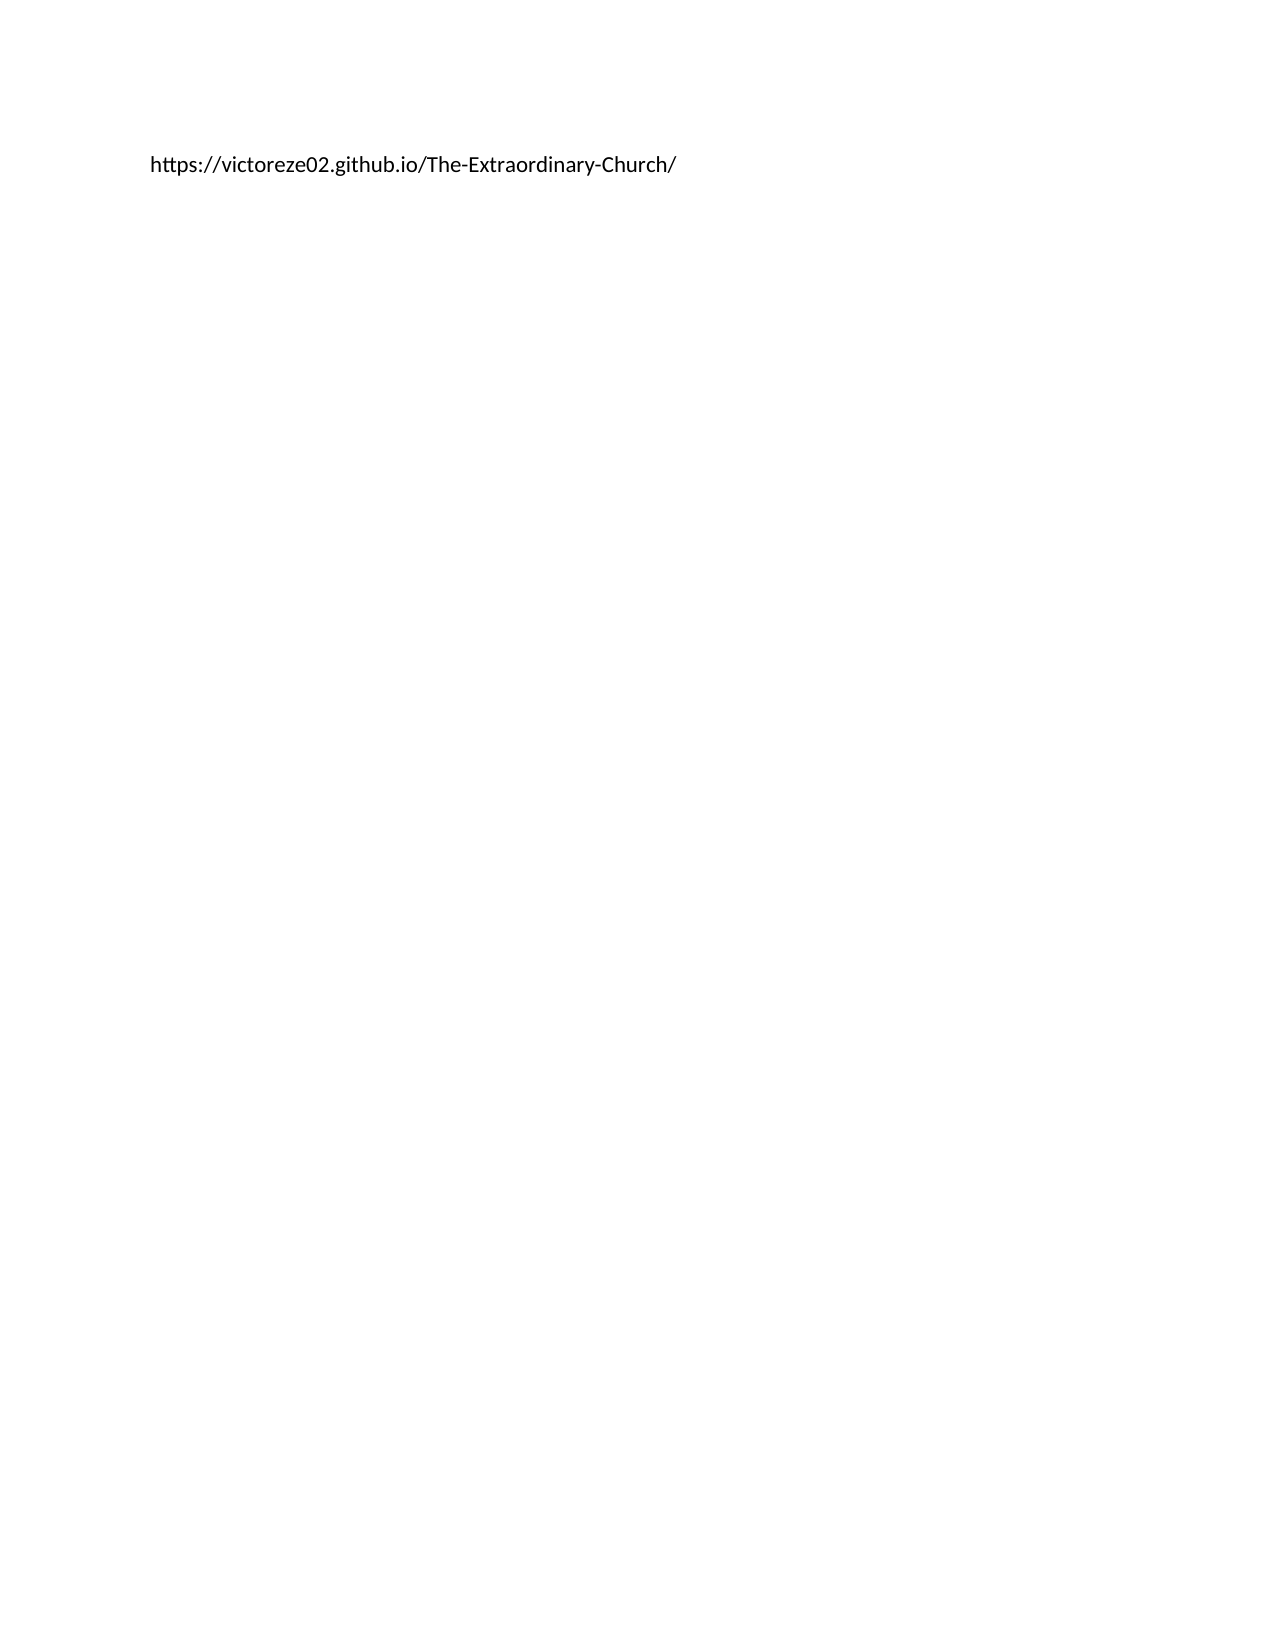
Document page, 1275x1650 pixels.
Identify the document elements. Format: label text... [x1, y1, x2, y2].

text https://victoreze02.github.io/The-Extraordinary-Church/ [150, 150, 1125, 178]
